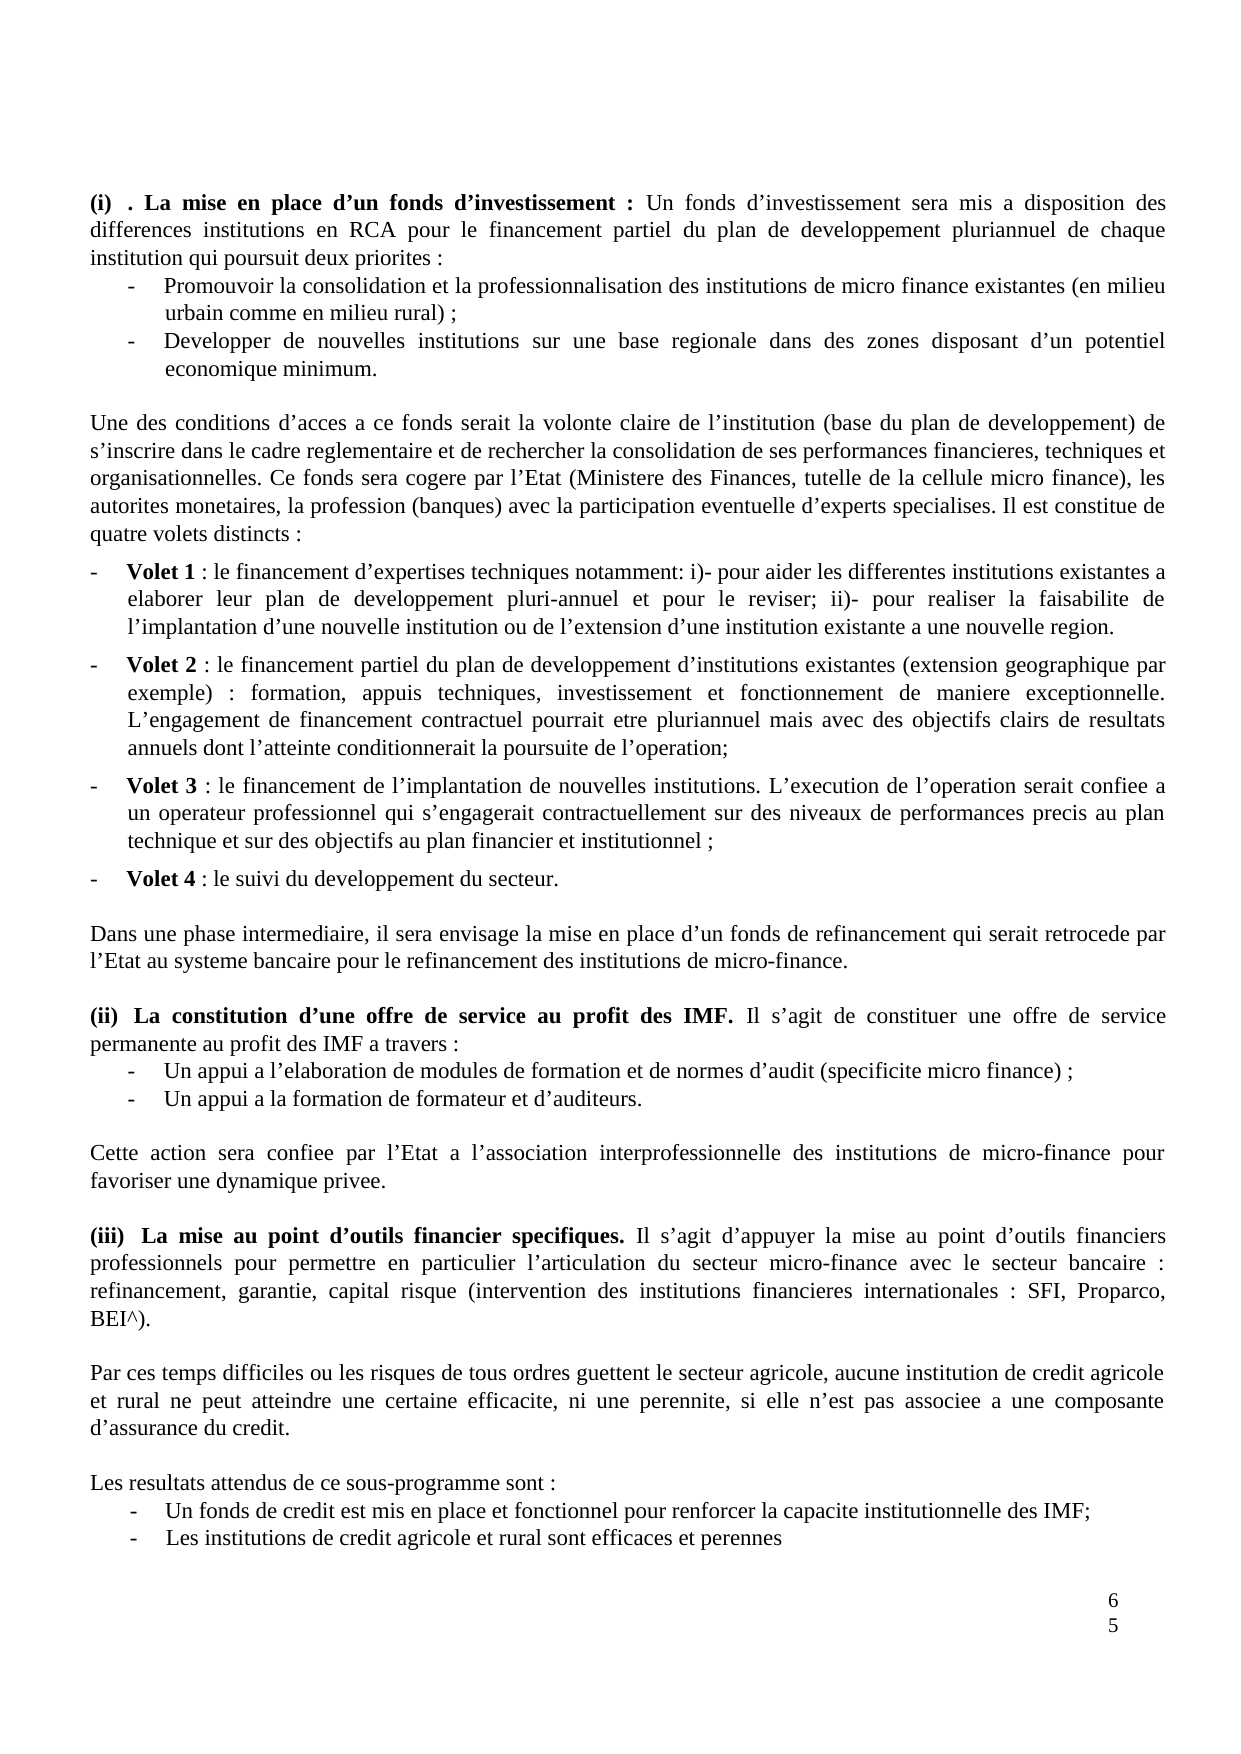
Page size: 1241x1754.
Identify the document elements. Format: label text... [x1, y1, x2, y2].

list Promouvoir la consolidation et la professionnalisation des institutions de micro finance existantes (en milieu urbain comme en milieu rural) ; [127, 272, 1167, 326]
list Volet 4 : le suivi du developpement du secteur. [90, 865, 1167, 891]
text Cette action sera confiee par l’Etat a l’association interprofessionnelle des institutions de micro-finance pour favoriser une dynamique privee. [90, 1139, 1167, 1193]
list Volet 3 : le financement de l’implantation de nouvelles institutions. L’execution de l’operation serait confiee a un operateur professionnel qui s’engagerait contractuellement sur des niveaux de performances precis au plan technique et sur des objectifs au plan financier et institutionnel ; [90, 772, 1167, 853]
list Un appui a la formation de formateur et d’auditeurs. [90, 1085, 1167, 1111]
text Par ces temps difficiles ou les risques de tous ordres guettent le secteur agricole, aucune institution de credit agricole et rural ne peut atteindre une certaine efficacite, ni une perennite, si elle n’est pas associee a une composante d’assurance du credit. [90, 1359, 1167, 1441]
text Les resultats attendus de ce sous-programme sont : [90, 1469, 1167, 1496]
list Les institutions de credit agricole et rural sont efficaces et perennes [90, 1524, 1167, 1551]
list Volet 1 : le financement d’expertises techniques notamment: i)- pour aider les differentes institutions existantes a elaborer leur plan de developpement pluri-annuel et pour le reviser; ii)- pour realiser la faisabilite de l’implantation d’une nouvelle institution ou de l’extension d’une institution existante a une nouvelle region. [90, 558, 1167, 639]
list Developper de nouvelles institutions sur une base regionale dans des zones disposant d’un potentiel economique minimum. [127, 327, 1167, 381]
list Un appui a l’elaboration de modules de formation et de normes d’audit (specificite micro finance) ; [127, 1057, 1167, 1083]
text Dans une phase intermediaire, il sera envisage la mise en place d’un fonds de refinancement qui serait retrocede par l’Etat au systeme bancaire pour le refinancement des institutions de micro-finance. [90, 920, 1167, 974]
text Une des conditions d’acces a ce fonds serait la volonte claire de l’institution (base du plan de developpement) de s’inscrire dans le cadre reglementaire et de rechercher la consolidation de ses performances financieres, techniques et organisationnelles. Ce fonds sera cogere par l’Etat (Ministere des Finances, tutelle de la cellule micro finance), les autorites monetaires, la profession (banques) avec la participation eventuelle d’experts specialises. Il est constitue de quatre volets distincts : [90, 409, 1167, 546]
list Volet 2 : le financement partiel du plan de developpement d’institutions existantes (extension geographique par exemple) : formation, appuis techniques, investissement et fonctionnement de maniere exceptionnelle. L’engagement de financement contractuel pourrait etre pluriannuel mais avec des objectifs clairs de resultats annuels dont l’atteinte conditionnerait la poursuite de l’operation; [90, 651, 1167, 760]
list La mise au point d’outils financier specifiques. Il s’agit d’appuyer la mise au point d’outils financiers professionnels pour permettre en particulier l’articulation du secteur micro-finance avec le secteur bancaire : refinancement, garantie, capital risque (intervention des institutions financieres internationales : SFI, Proparco, BEI^). [90, 1222, 1167, 1331]
list . La mise en place d’un fonds d’investissement : Un fonds d’investissement sera mis a disposition des differences institutions en RCA pour le financement partiel du plan de developpement pluriannuel de chaque institution qui poursuit deux priorites : [90, 189, 1167, 271]
list Un fonds de credit est mis en place et fonctionnel pour renforcer la capacite institutionnelle des IMF; [129, 1497, 1167, 1523]
list La constitution d’une offre de service au profit des IMF. Il s’agit de constituer une offre de service permanente au profit des IMF a travers : [90, 1002, 1167, 1056]
